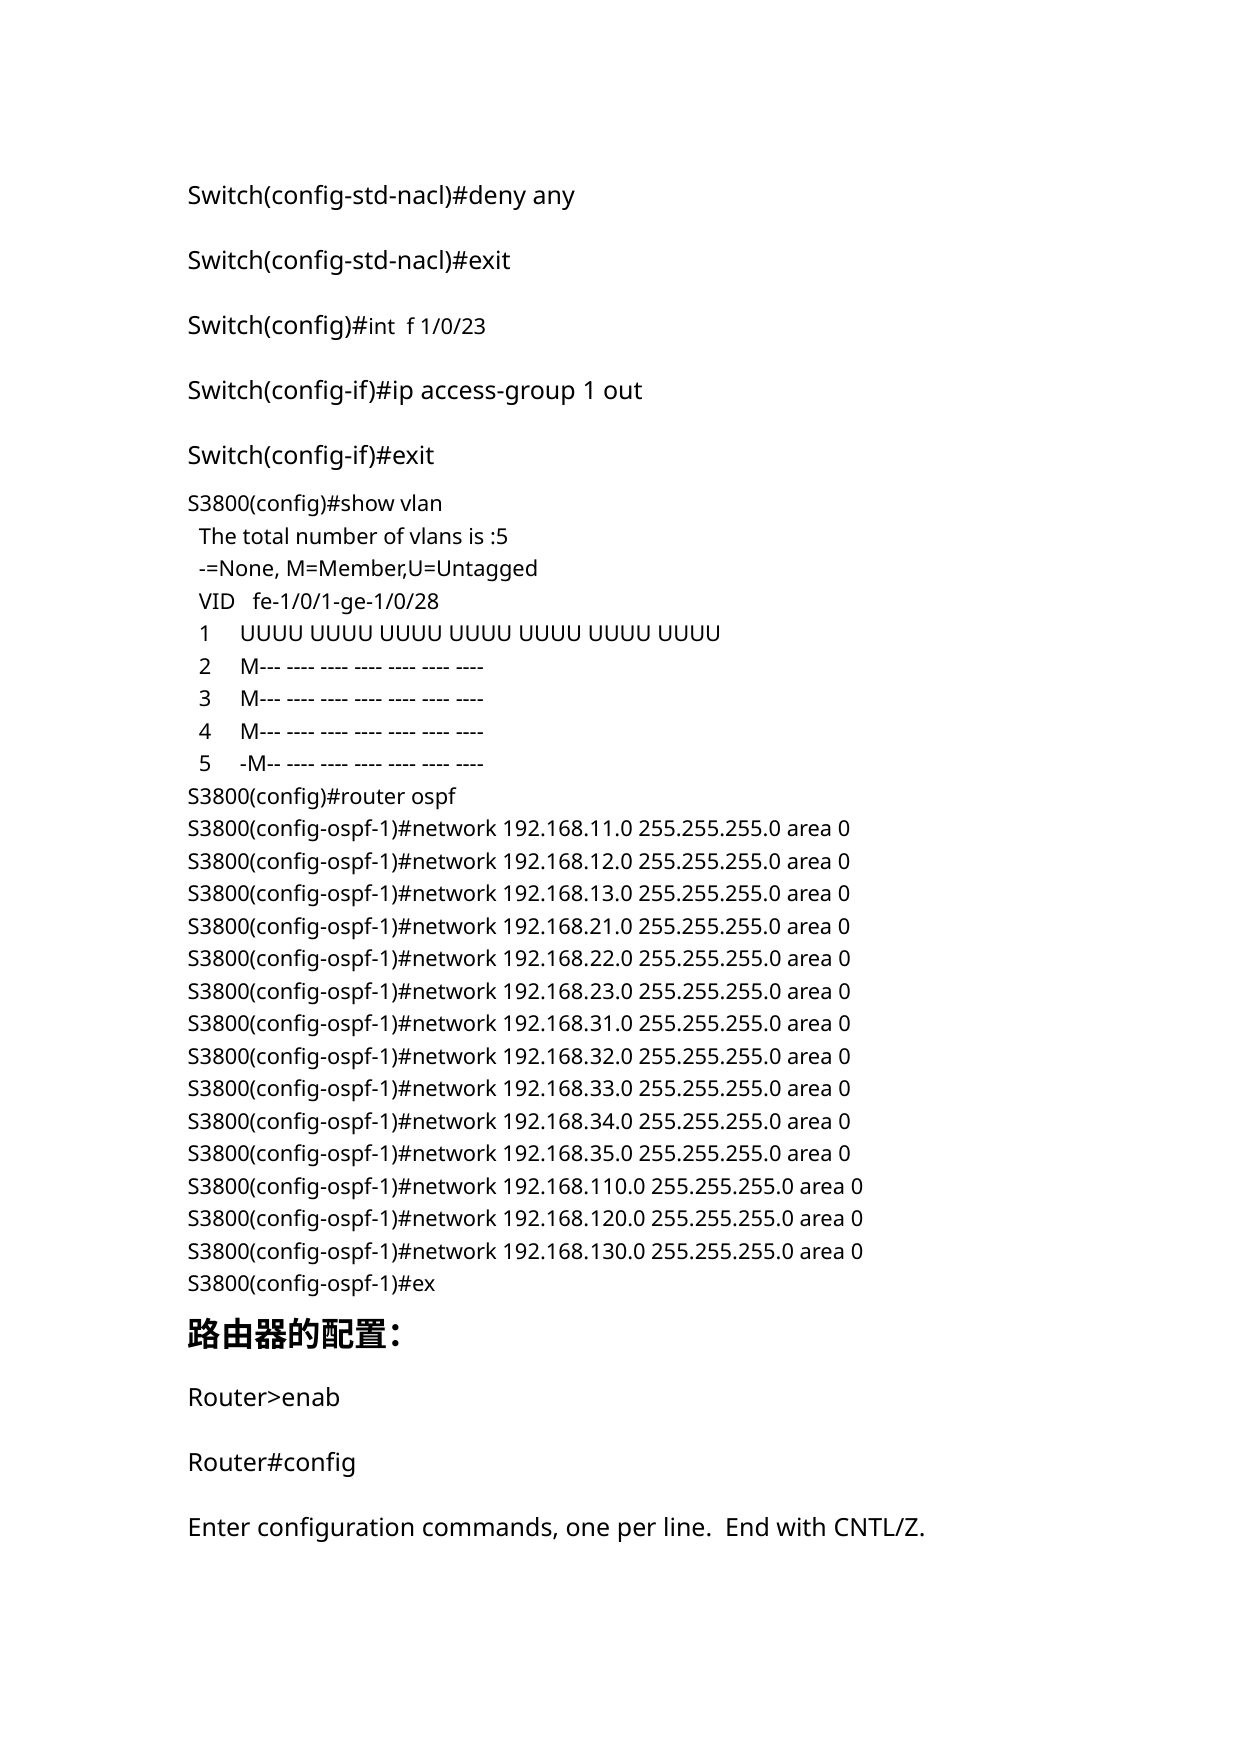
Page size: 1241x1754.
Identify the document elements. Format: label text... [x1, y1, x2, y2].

text S3800(config-ospf-1)#network 192.168.34.0 255.255.255.0 area 0 [187, 1104, 1053, 1137]
text S3800(config-ospf-1)#network 192.168.35.0 255.255.255.0 area 0 [187, 1137, 1053, 1169]
text 2 M--- ---- ---- ---- ---- ---- ---- [187, 649, 1053, 682]
text 4 M--- ---- ---- ---- ---- ---- ---- [187, 714, 1053, 747]
text S3800(config)#router ospf [187, 779, 1053, 812]
text S3800(config-ospf-1)#network 192.168.11.0 255.255.255.0 area 0 [187, 812, 1053, 844]
text -=None, M=Member,U=Untagged [187, 552, 1053, 584]
text S3800(config-ospf-1)#ex [187, 1267, 1053, 1299]
text S3800(config-ospf-1)#network 192.168.110.0 255.255.255.0 area 0 [187, 1169, 1053, 1202]
text S3800(config-ospf-1)#network 192.168.120.0 255.255.255.0 area 0 [187, 1202, 1053, 1234]
text 5 -M-- ---- ---- ---- ---- ---- ---- [187, 747, 1053, 779]
text 3 M--- ---- ---- ---- ---- ---- ---- [187, 682, 1053, 714]
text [187, 1364, 1053, 1559]
text 1 UUUU UUUU UUUU UUUU UUUU UUUU UUUU [187, 617, 1053, 649]
text S3800(config-ospf-1)#network 192.168.13.0 255.255.255.0 area 0 [187, 877, 1053, 909]
text S3800(config-ospf-1)#network 192.168.33.0 255.255.255.0 area 0 [187, 1072, 1053, 1104]
text S3800(config-ospf-1)#network 192.168.12.0 255.255.255.0 area 0 [187, 844, 1053, 877]
text 路由器的配置： [187, 1299, 1053, 1364]
text S3800(config-ospf-1)#network 192.168.130.0 255.255.255.0 area 0 [187, 1234, 1053, 1267]
text VID fe-1/0/1-ge-1/0/28 [187, 584, 1053, 617]
text S3800(config-ospf-1)#network 192.168.22.0 255.255.255.0 area 0 [187, 942, 1053, 974]
text The total number of vlans is :5 [187, 519, 1053, 552]
text S3800(config-ospf-1)#network 192.168.32.0 255.255.255.0 area 0 [187, 1039, 1053, 1072]
text S3800(config-ospf-1)#network 192.168.21.0 255.255.255.0 area 0 [187, 909, 1053, 942]
text S3800(config-ospf-1)#network 192.168.31.0 255.255.255.0 area 0 [187, 1007, 1053, 1039]
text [187, 162, 1053, 487]
text S3800(config-ospf-1)#network 192.168.23.0 255.255.255.0 area 0 [187, 974, 1053, 1007]
text S3800(config)#show vlan [187, 487, 1053, 519]
